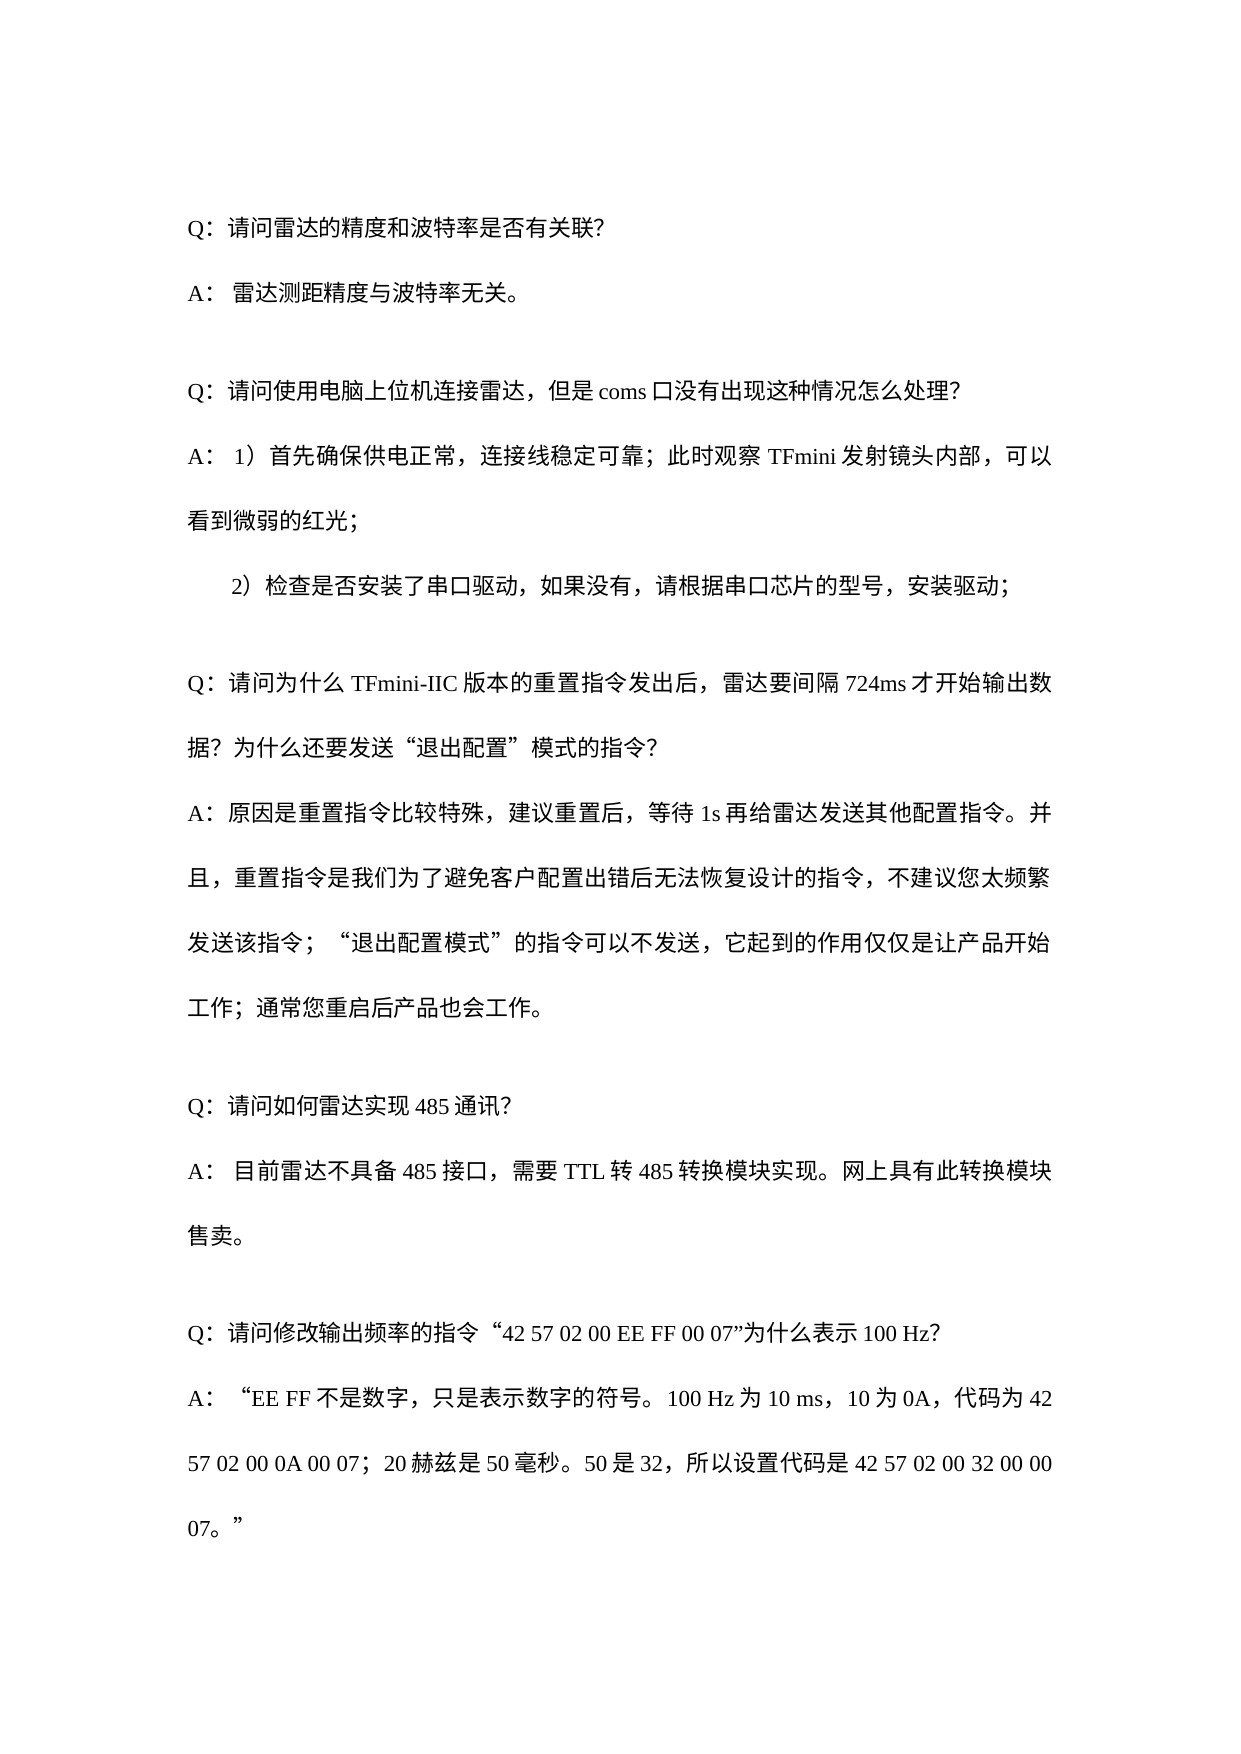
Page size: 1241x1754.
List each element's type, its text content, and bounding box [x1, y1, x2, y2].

text A： 1）首先确保供电正常，连接线稳定可靠；此时观察TFmini发射镜头内部，可以看到微弱的红光； [187, 422, 1053, 552]
text Q：请问使用电脑上位机连接雷达，但是coms口没有出现这种情况怎么处理？ [187, 357, 1053, 422]
text Q：请问如何雷达实现485通讯？ [187, 1072, 1053, 1137]
text A： 雷达测距精度与波特率无关。 [187, 259, 1053, 324]
text Q：请问为什么TFmini-IIC版本的重置指令发出后，雷达要间隔724ms才开始输出数据？为什么还要发送“退出配置”模式的指令？ [187, 649, 1053, 779]
text A： 目前雷达不具备485接口，需要TTL转485转换模块实现。网上具有此转换模块售卖。 [187, 1137, 1053, 1267]
text Q：请问雷达的精度和波特率是否有关联？ [187, 194, 1053, 259]
text A：“EE FF不是数字，只是表示数字的符号。100 Hz为10 ms，10为0A，代码为42 57 02 00 0A 00 07；20赫兹是50毫秒。50是32，所以设置代码是42 57 02 00 32 00 00 07。” [187, 1364, 1053, 1559]
text Q：请问修改输出频率的指令“42 57 02 00 EE FF 00 07”为什么表示100 Hz？ [187, 1299, 1053, 1364]
text A：原因是重置指令比较特殊，建议重置后，等待1s再给雷达发送其他配置指令。并且，重置指令是我们为了避免客户配置出错后无法恢复设计的指令，不建议您太频繁发送该指令；“退出配置模式”的指令可以不发送，它起到的作用仅仅是让产品开始工作；通常您重启后产品也会工作。 [187, 779, 1053, 1039]
text 2）检查是否安装了串口驱动，如果没有，请根据串口芯片的型号，安装驱动； [187, 552, 1053, 617]
